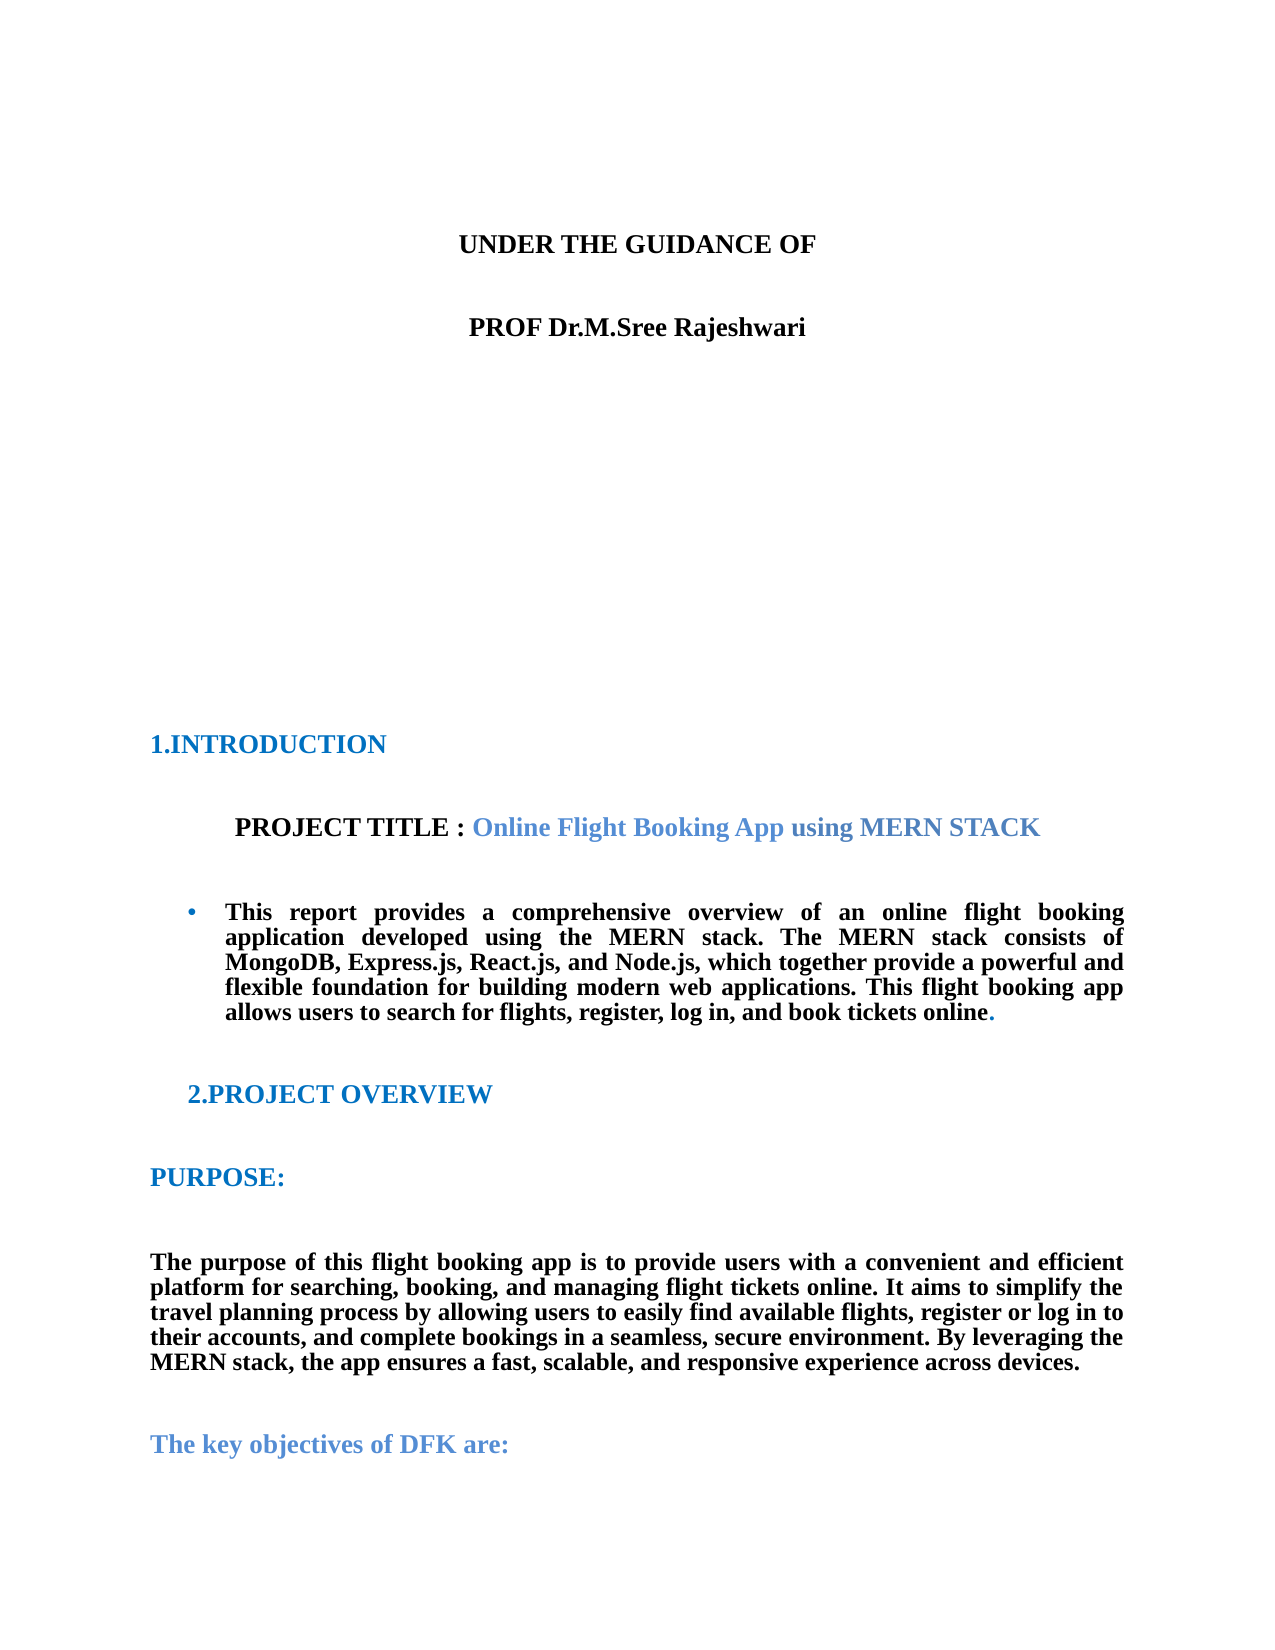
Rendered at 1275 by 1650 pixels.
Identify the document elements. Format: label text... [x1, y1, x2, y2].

text The key objectives of DFK are: [150, 1433, 1125, 1458]
text PROF Dr.M.Sree Rajeshwari [150, 317, 1125, 342]
text PURPOSE: [150, 1167, 1125, 1192]
list This report provides a comprehensive overview of an online flight booking application developed using the MERN stack. The MERN stack consists of MongoDB, Express.js, React.js, and Node.js, which together provide a powerful and flexible foundation for building modern web applications. This flight booking app allows users to search for flights, register, log in, and book tickets online. [187, 900, 1125, 1025]
text 2.PROJECT OVERVIEW [187, 1083, 1125, 1108]
text PROJECT TITLE : Online Flight Booking App using MERN STACK [150, 817, 1125, 842]
text 1.INTRODUCTION [150, 733, 1125, 758]
text The purpose of this flight booking app is to provide users with a convenient and efficient platform for searching, booking, and managing flight tickets online. It aims to simplify the travel planning process by allowing users to easily find available flights, register or log in to their accounts, and complete bookings in a seamless, secure environment. By leveraging the MERN stack, the app ensures a fast, scalable, and responsive experience across devices. [150, 1250, 1125, 1375]
text UNDER THE GUIDANCE OF [150, 233, 1125, 258]
